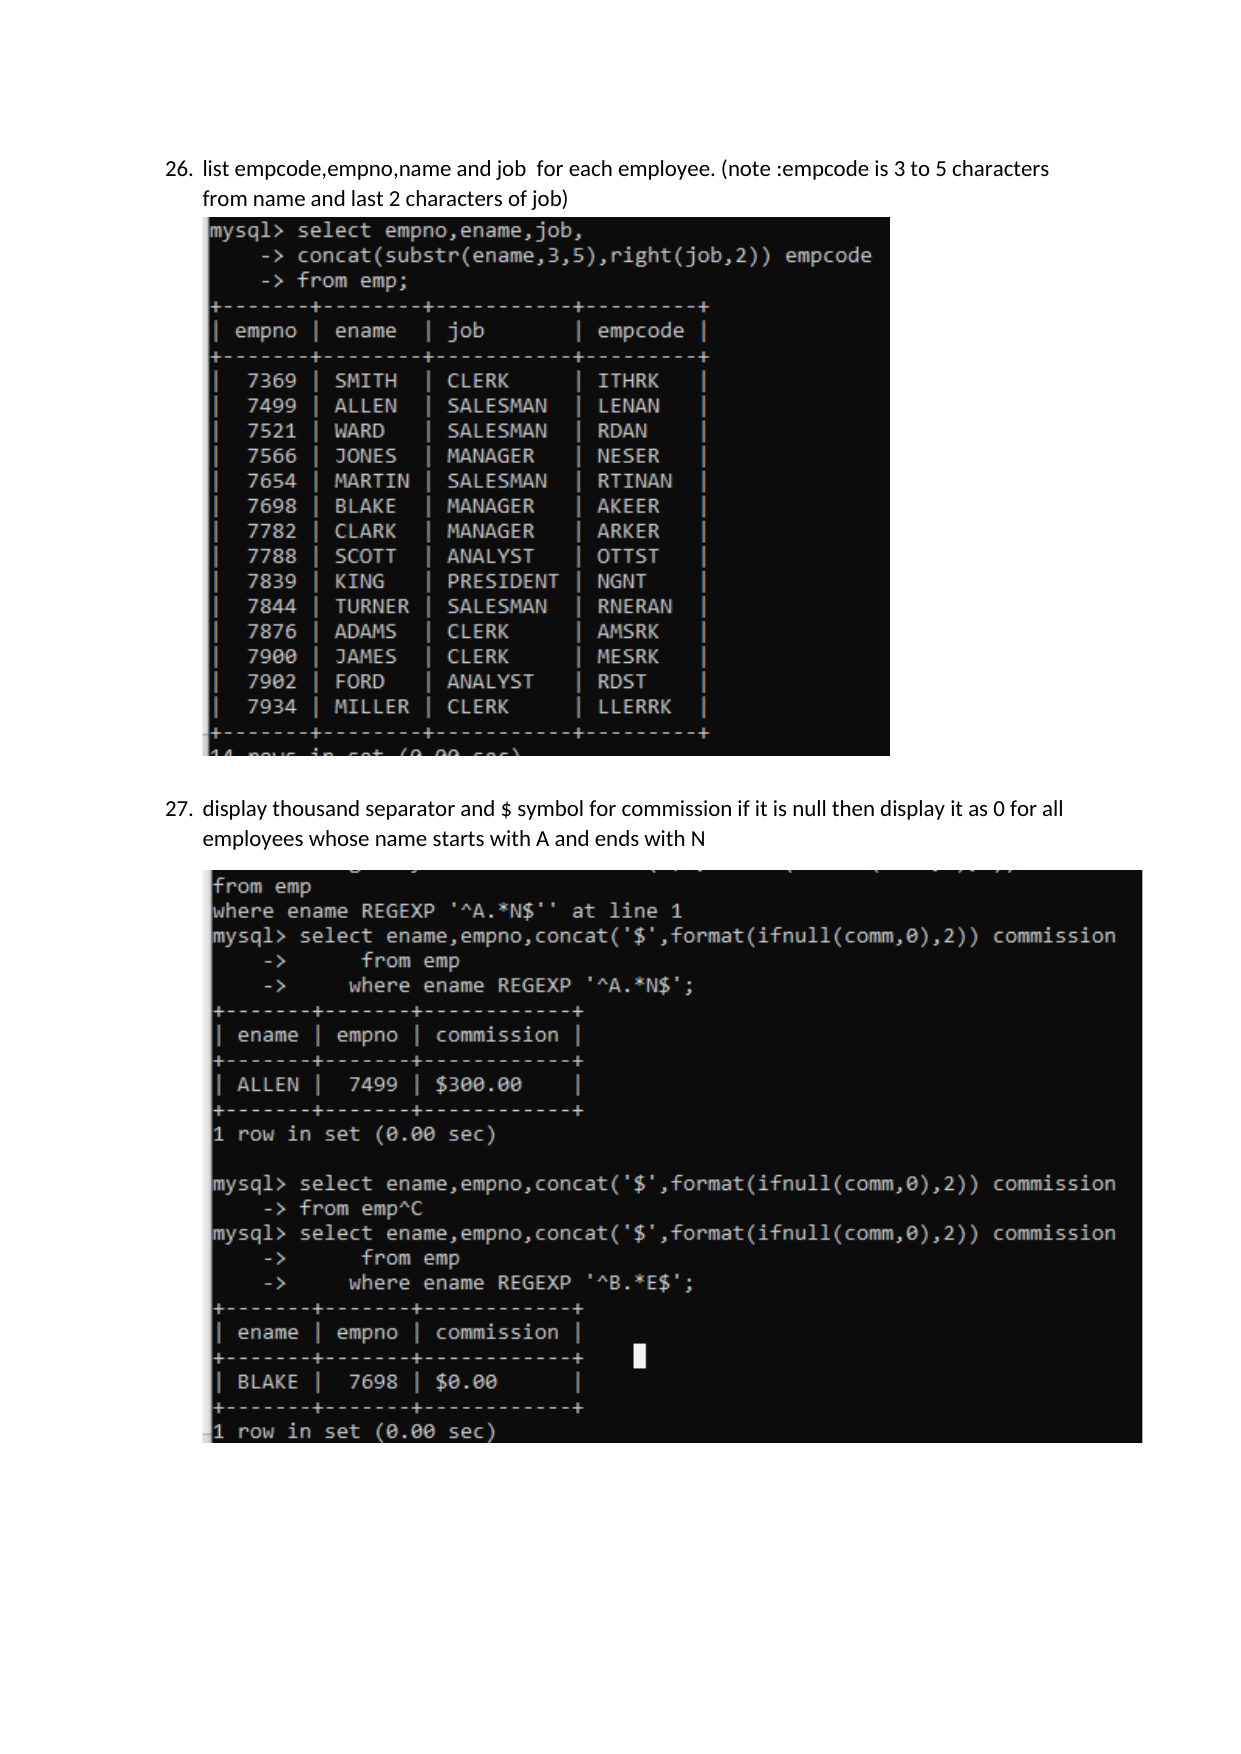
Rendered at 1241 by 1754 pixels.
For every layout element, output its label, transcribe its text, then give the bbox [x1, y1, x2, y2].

list display thousand separator and $ symbol for commission if it is null then display it as 0 for all employees whose name starts with A and ends with N [165, 794, 1090, 852]
list list empcode,empno,name and job for each employee. (note :empcode is 3 to 5 characters from name and last 2 characters of job) [165, 154, 1090, 212]
picture [202, 870, 1143, 1443]
picture [202, 217, 890, 756]
